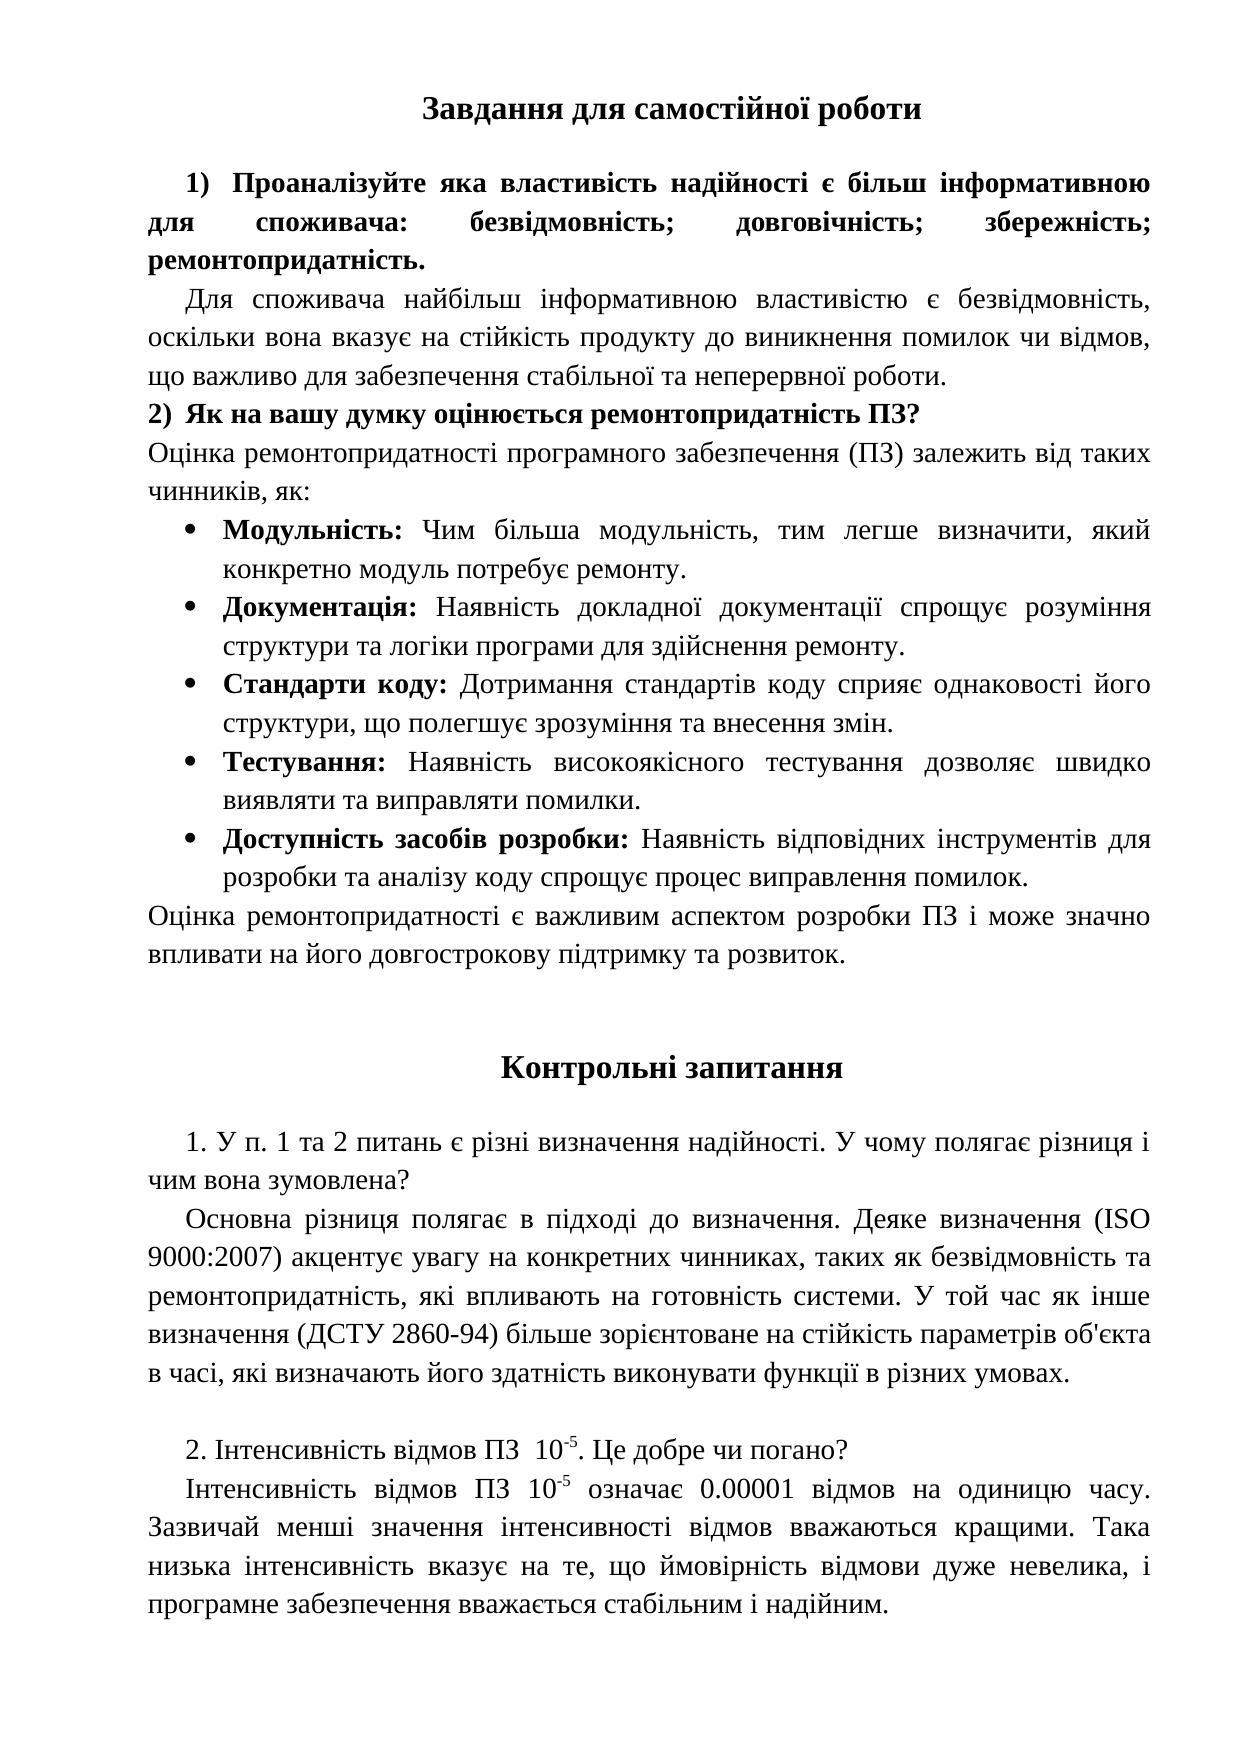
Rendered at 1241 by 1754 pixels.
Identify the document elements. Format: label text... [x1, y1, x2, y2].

list Стандарти коду: Дотримання стандартів коду сприяє однаковості його структури, що полегшує зрозуміння та внесення змін. [185, 666, 1152, 739]
list Як на вашу думку оцінюється ремонтопридатність ПЗ? [148, 396, 1152, 430]
text 1. У п. 1 та 2 питань є різні визначення надійності. У чому полягає різниця і чим вона зумовлена? [148, 1124, 1152, 1196]
list Для споживача найбільш інформативною властивістю є безвідмовність, оскільки вона вказує на стійкість продукту до виникнення помилок чи відмов, що важливо для забезпечення стабільної та неперервної роботи. [148, 281, 1152, 391]
text Інтенсивність відмов ПЗ 10-5 означає 0.00001 відмов на одиницю часу. Зазвичай менші значення інтенсивності відмов вважаються кращими. Така низька інтенсивність вказує на те, що ймовірність відмови дуже невелика, і програмне забезпечення вважається стабільним і надійним. [148, 1471, 1152, 1620]
list Проаналізуйте яка властивість надійності є більш інформативною для споживача: безвідмовність; довговічність; збережність; ремонтопридатність. [148, 165, 1152, 276]
text 2. Інтенсивність відмов ПЗ 10-5. Це добре чи погано? [148, 1432, 1152, 1466]
text Основна різниця полягає в підході до визначення. Деяке визначення (ISO 9000:2007) акцентує увагу на конкретних чинниках, таких як безвідмовність та ремонтопридатність, які впливають на готовність системи. У той час як інше визначення (ДСТУ 2860-94) більше зорієнтоване на стійкість параметрів об'єкта в часі, які визначають його здатність виконувати функції в різних умовах. [148, 1201, 1152, 1389]
list Доступність засобів розробки: Наявність відповідних інструментів для розробки та аналізу коду спрощує процес виправлення помилок. [185, 821, 1152, 893]
text Контрольні запитання [148, 1047, 1152, 1086]
list Документація: Наявність докладної документації спрощує розуміння структури та логіки програми для здійснення ремонту. [185, 589, 1152, 661]
text Оцінка ремонтопридатності є важливим аспектом розробки ПЗ і може значно впливати на його довгострокову підтримку та розвиток. [148, 898, 1152, 970]
list Тестування: Наявність високоякісного тестування дозволяє швидко виявляти та виправляти помилки. [185, 744, 1152, 816]
text Завдання для самостійної роботи [148, 88, 1152, 127]
text Оцінка ремонтопридатності програмного забезпечення (ПЗ) залежить від таких чинників, як: [148, 435, 1152, 507]
list Модульність: Чим більша модульність, тим легше визначити, який конкретно модуль потребує ремонту. [185, 512, 1152, 584]
